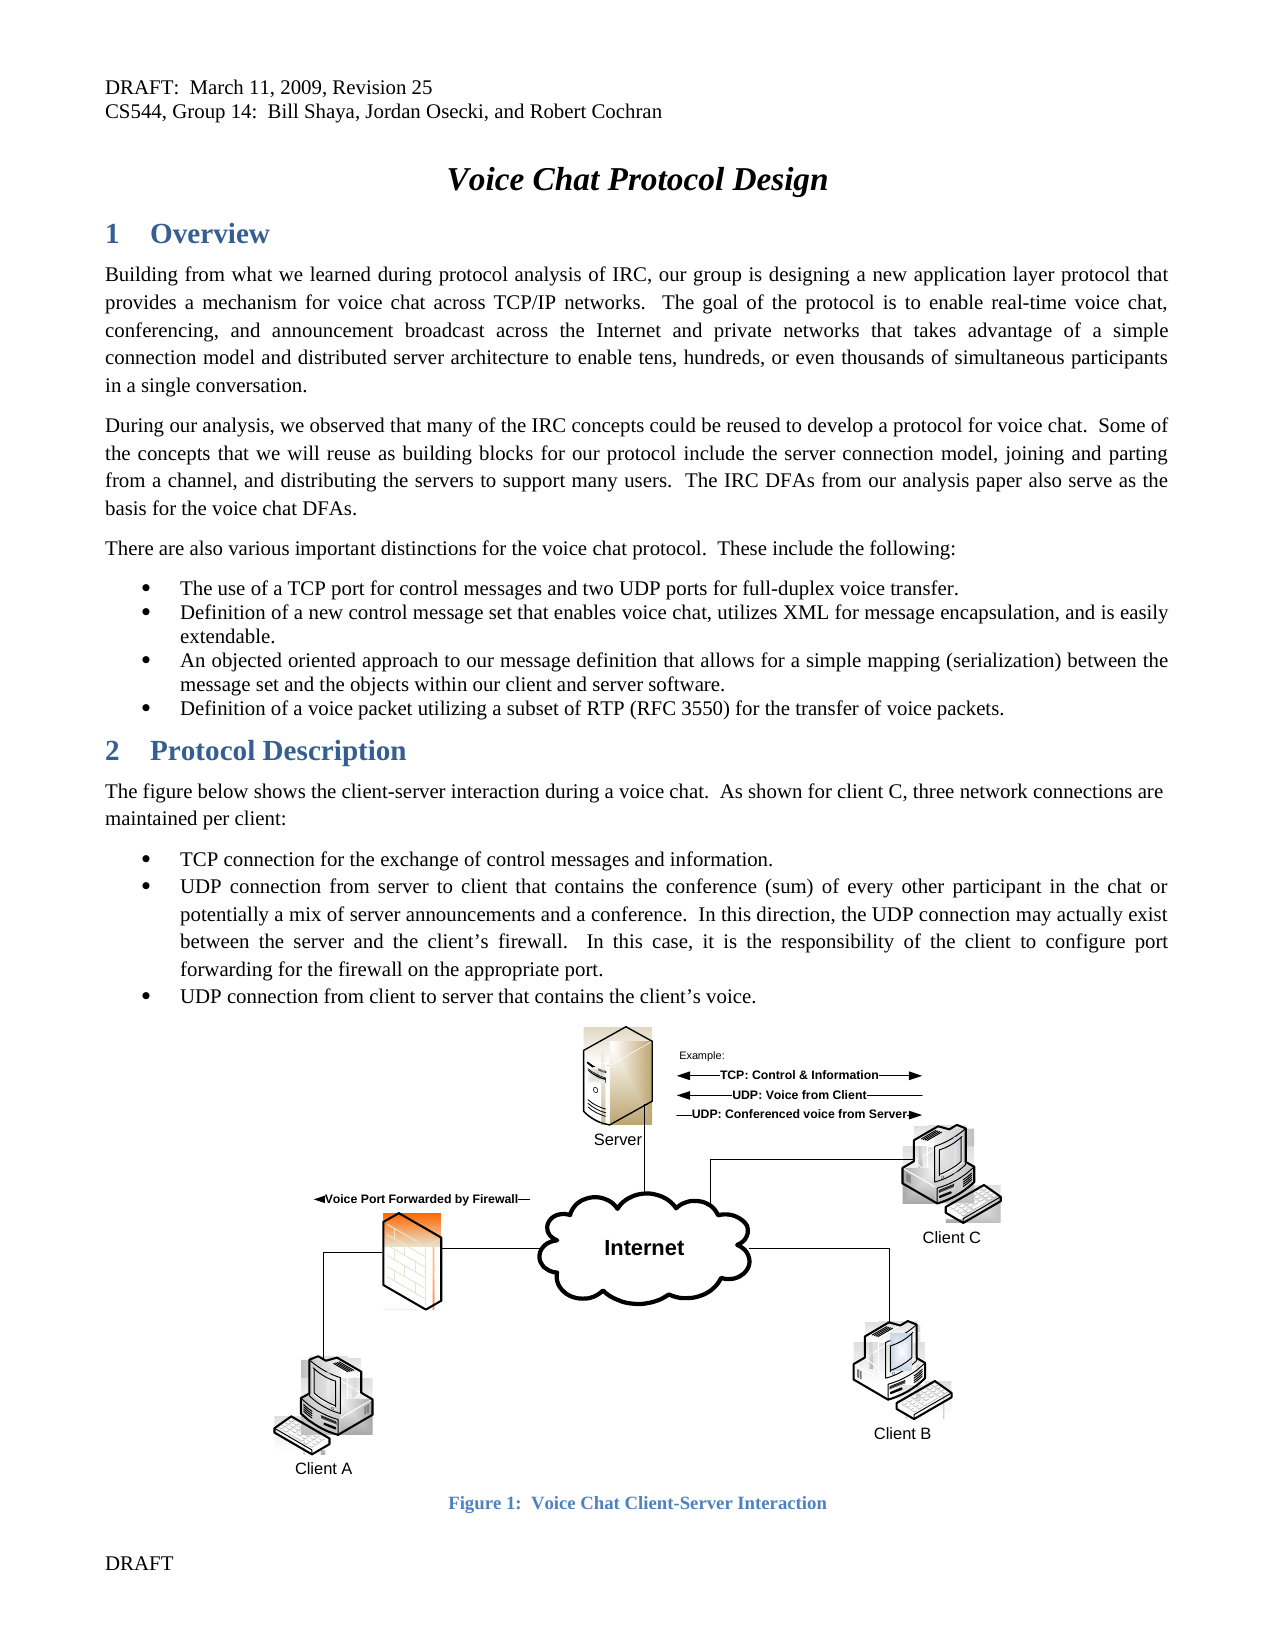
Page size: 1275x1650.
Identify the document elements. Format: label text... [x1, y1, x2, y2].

text During our analysis, we observed that many of the IRC concepts could be reused to develop a protocol for voice chat. Some of the concepts that we will reuse as building blocks for our protocol include the server connection model, joining and parting from a channel, and distributing the servers to support many users. The IRC DFAs from our analysis paper also serve as the basis for the voice chat DFAs. [105, 413, 1170, 520]
list TCP connection for the exchange of control messages and information. [142, 846, 1170, 871]
list UDP connection from server to client that contains the conference (sum) of every other participant in the chat or potentially a mix of server announcements and a conference. In this direction, the UDP connection may actually exist between the server and the client’s firewall. In this case, it is the responsibility of the client to configure port forwarding for the firewall on the appropriate port. [142, 874, 1170, 981]
subtitle Protocol Description [105, 733, 1170, 766]
text There are also various important distinctions for the voice chat protocol. These include the following: [105, 536, 1170, 560]
list Definition of a voice packet utilizing a subset of RTP (RFC 3550) for the transfer of voice packets. [142, 696, 1170, 720]
subtitle Overview [105, 216, 1170, 250]
list The use of a TCP port for control messages and two UDP ports for full-duplex voice transfer. [142, 576, 1170, 600]
text Voice Chat Protocol Design [105, 160, 1170, 198]
list Definition of a new control message set that enables voice chat, utilizes XML for message encapsulation, and is easily extendable. [142, 600, 1170, 648]
list An objected oriented approach to our message definition that allows for a simple mapping (serialization) between the message set and the objects within our client and server software. [142, 648, 1170, 696]
text The figure below shows the client-server interaction during a voice chat. As shown for client C, three network connections are maintained per client: [105, 779, 1170, 830]
list UDP connection from client to server that contains the client’s voice. [142, 984, 1170, 1008]
text Building from what we learned during protocol analysis of IRC, our group is designing a new application layer protocol that provides a mechanism for voice chat across TCP/IP networks. The goal of the protocol is to enable real-time voice chat, conferencing, and announcement broadcast across the Internet and private networks that takes advantage of a simple connection model and distributed server architecture to enable tens, hundreds, or even thousands of simultaneous participants in a single conversation. [105, 262, 1170, 397]
